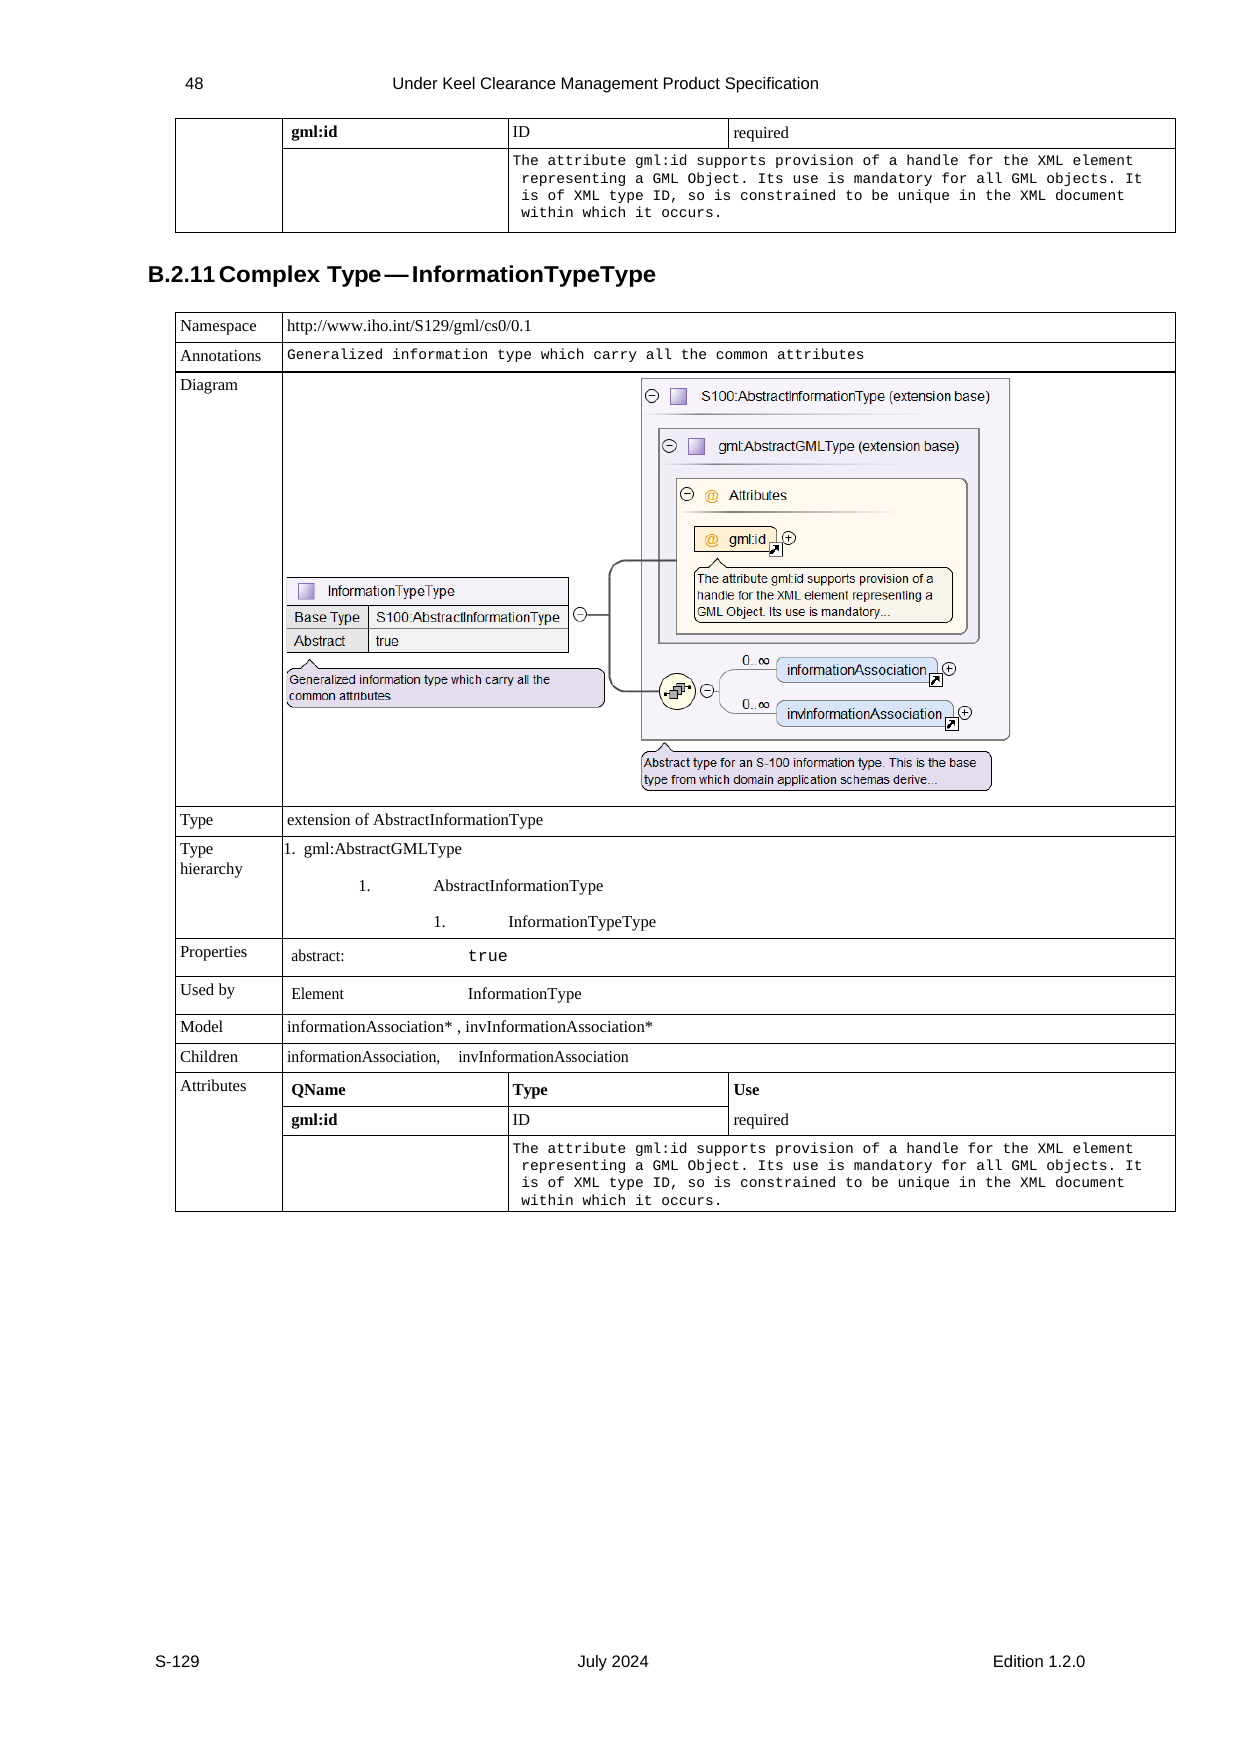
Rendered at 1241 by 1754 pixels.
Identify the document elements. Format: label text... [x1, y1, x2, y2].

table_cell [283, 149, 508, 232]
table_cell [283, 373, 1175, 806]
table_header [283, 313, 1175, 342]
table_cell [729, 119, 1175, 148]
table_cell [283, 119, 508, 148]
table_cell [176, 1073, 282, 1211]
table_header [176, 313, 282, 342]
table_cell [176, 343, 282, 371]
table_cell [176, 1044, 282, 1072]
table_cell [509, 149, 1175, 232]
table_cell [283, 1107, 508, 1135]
picture [286, 378, 1011, 793]
subtitle Complex Type — InformationTypeType [148, 263, 1092, 287]
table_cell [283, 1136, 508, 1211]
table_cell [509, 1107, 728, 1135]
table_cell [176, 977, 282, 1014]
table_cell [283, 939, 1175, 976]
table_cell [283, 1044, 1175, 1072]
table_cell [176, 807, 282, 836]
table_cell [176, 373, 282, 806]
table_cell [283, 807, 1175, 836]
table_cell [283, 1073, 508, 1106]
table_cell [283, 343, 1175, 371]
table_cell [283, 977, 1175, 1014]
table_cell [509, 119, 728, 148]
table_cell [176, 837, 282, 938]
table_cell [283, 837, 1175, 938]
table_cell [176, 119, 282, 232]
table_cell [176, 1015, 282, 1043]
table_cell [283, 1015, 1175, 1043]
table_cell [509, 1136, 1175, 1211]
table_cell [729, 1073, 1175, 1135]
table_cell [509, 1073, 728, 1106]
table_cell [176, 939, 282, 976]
